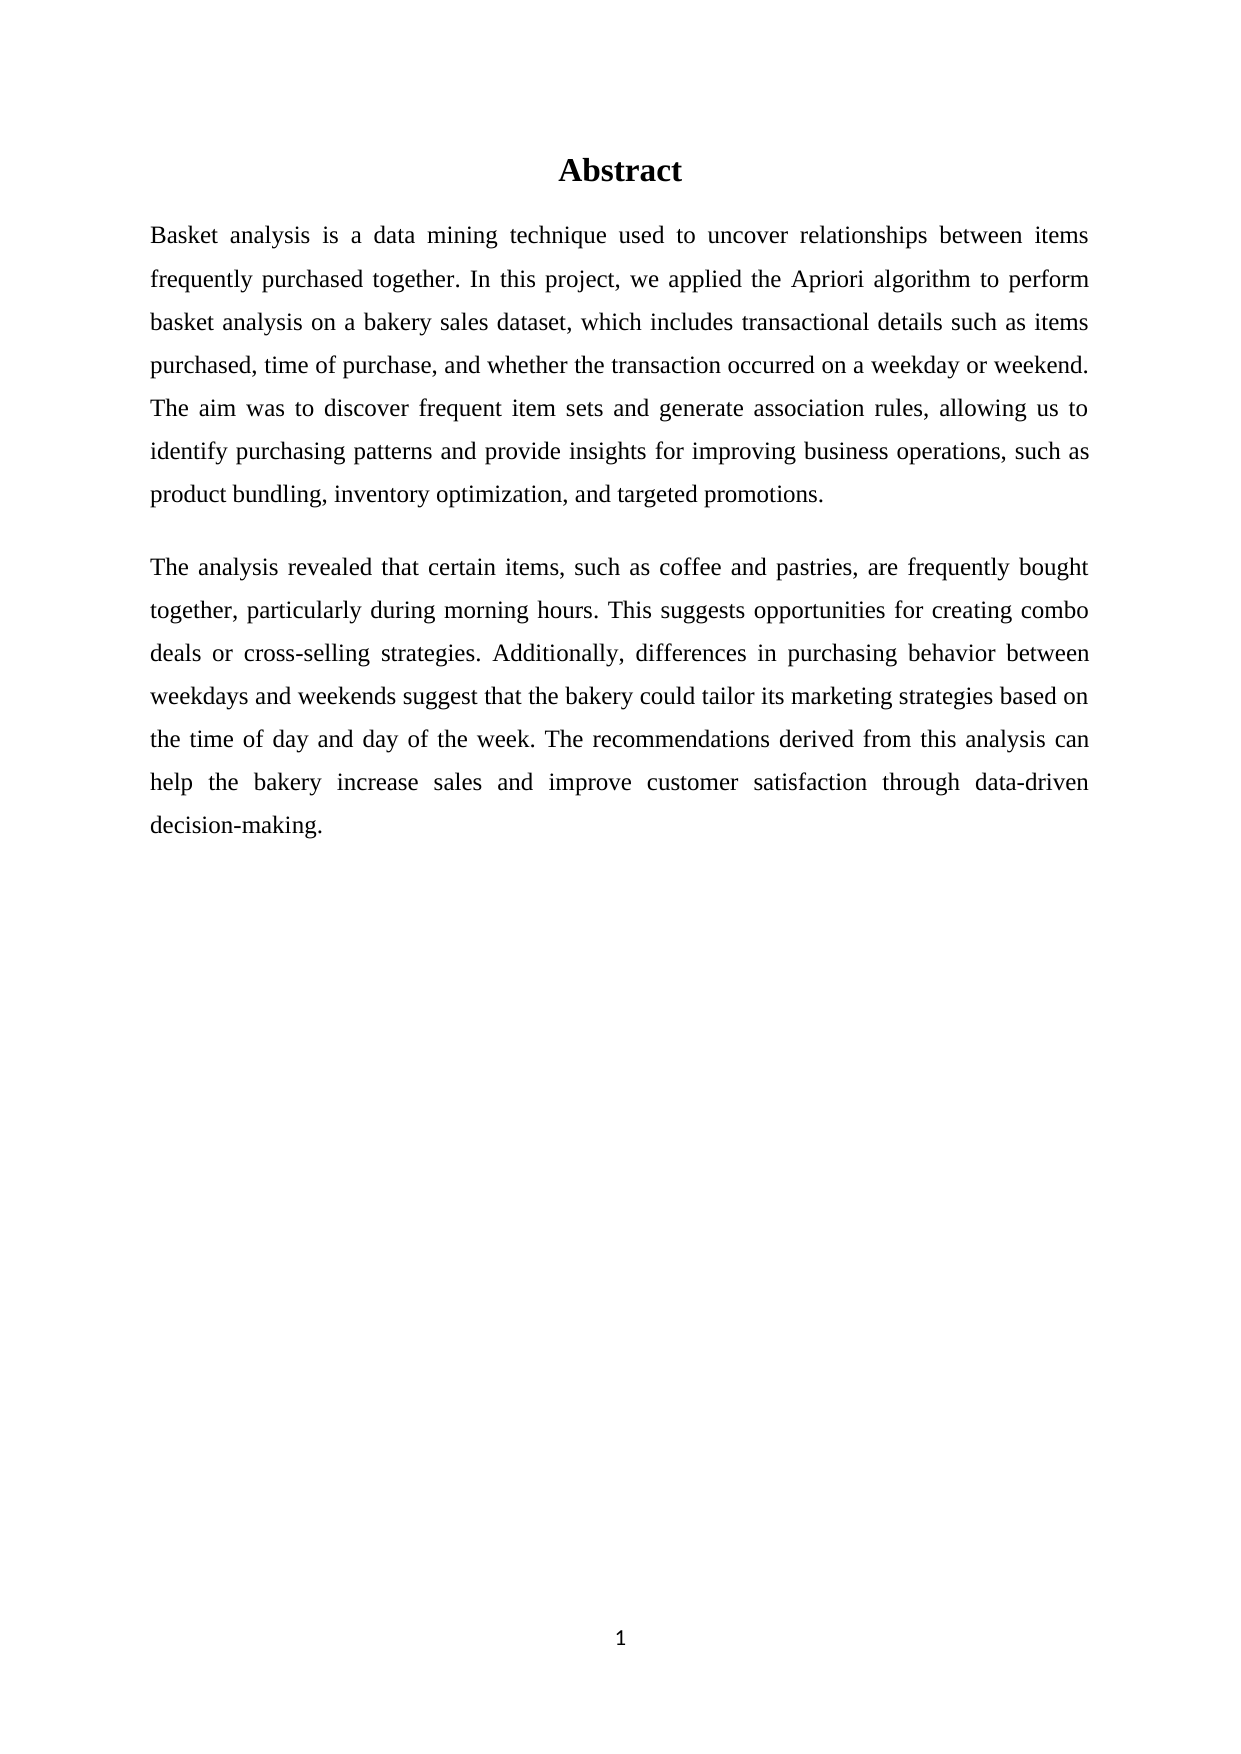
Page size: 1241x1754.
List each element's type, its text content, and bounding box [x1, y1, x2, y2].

subtitle Abstract [150, 150, 1090, 188]
text The analysis revealed that certain items, such as coffee and pastries, are frequently bought together, particularly during morning hours. This suggests opportunities for creating combo deals or cross-selling strategies. Additionally, differences in purchasing behavior between weekdays and weekends suggest that the bakery could tailor its marketing strategies based on the time of day and day of the week. The recommendations derived from this analysis can help the bakery increase sales and improve customer satisfaction through data-driven decision-making. [150, 552, 1090, 839]
text Basket analysis is a data mining technique used to uncover relationships between items frequently purchased together. In this project, we applied the Apriori algorithm to perform basket analysis on a bakery sales dataset, which includes transactional details such as items purchased, time of purchase, and whether the transaction occurred on a weekday or weekend. The aim was to discover frequent item sets and generate association rules, allowing us to identify purchasing patterns and provide insights for improving business operations, such as product bundling, inventory optimization, and targeted promotions. [150, 221, 1090, 508]
